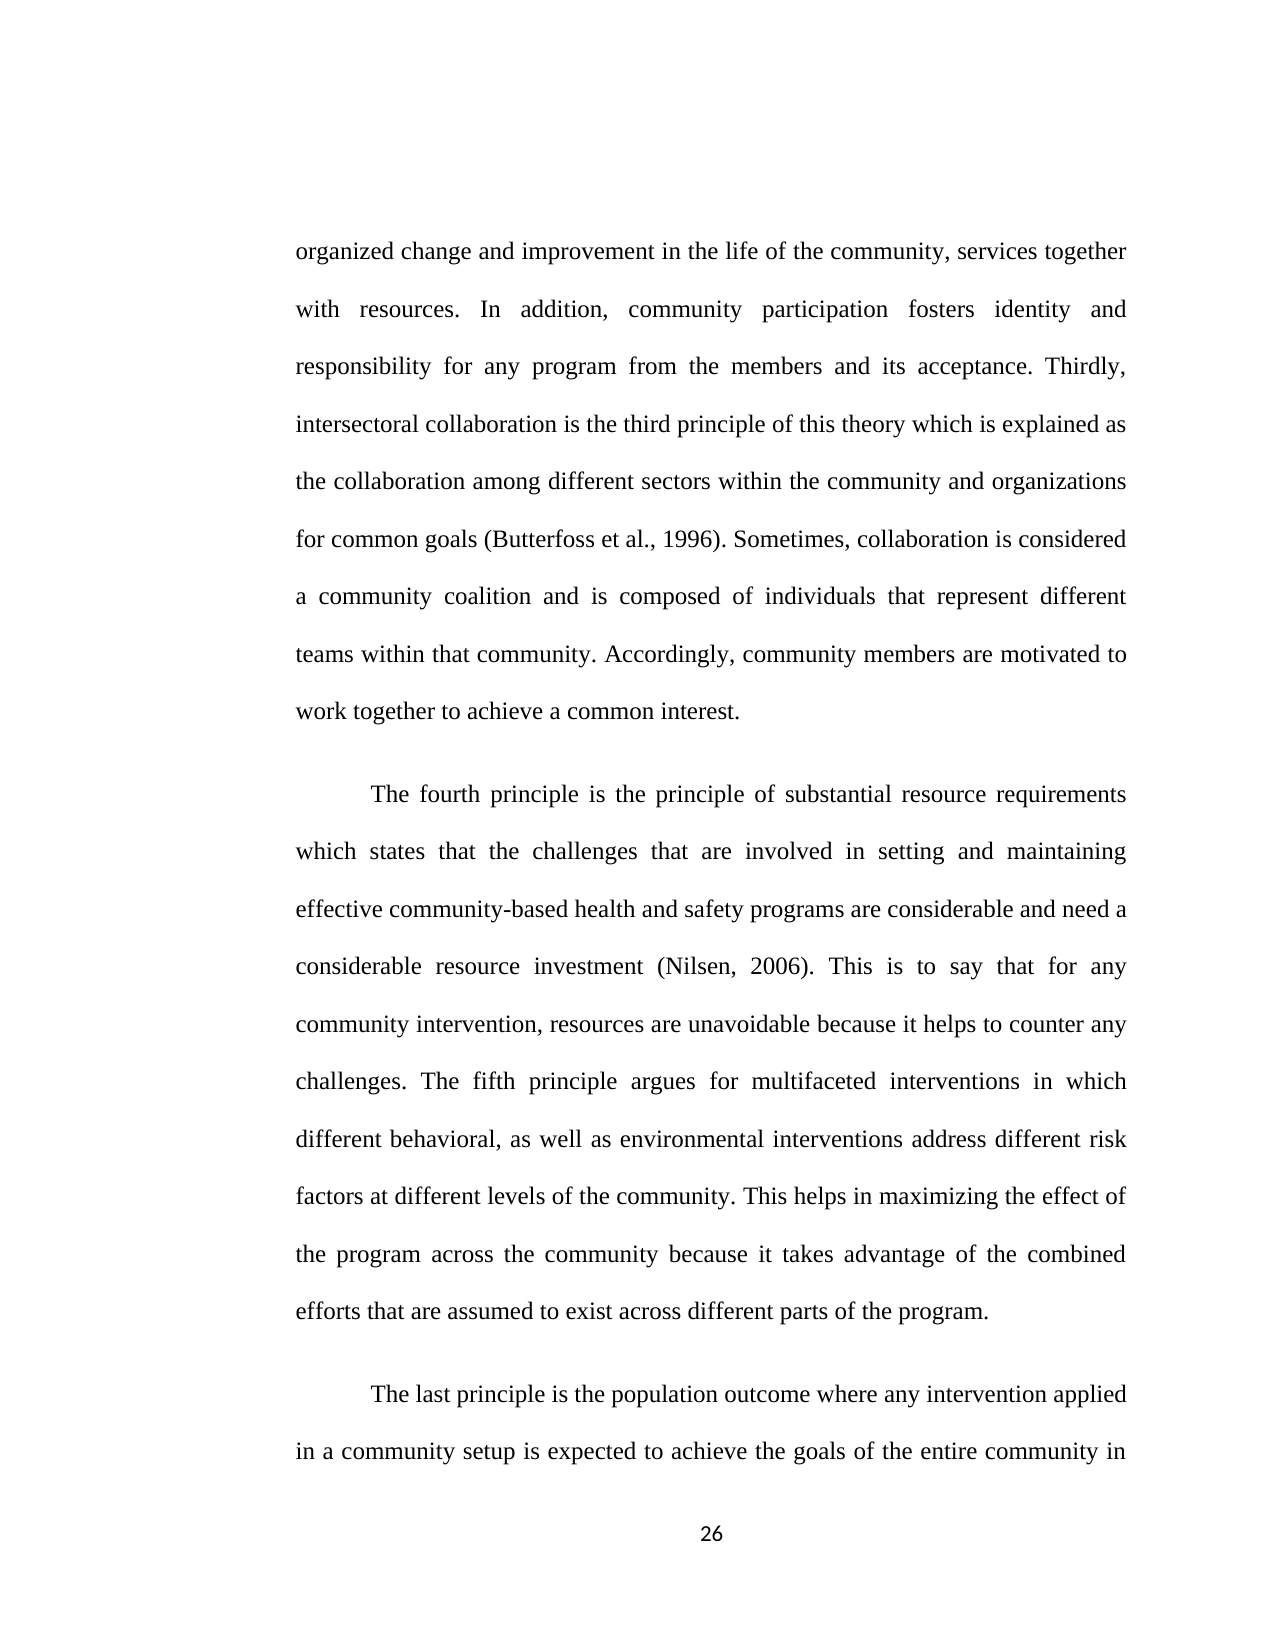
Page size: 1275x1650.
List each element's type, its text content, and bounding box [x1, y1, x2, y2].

text The fourth principle is the principle of substantial resource requirements which states that the challenges that are involved in setting and maintaining effective community-based health and safety programs are considerable and need a considerable resource investment (Nilsen, 2006). This is to say that for any community intervention, resources are unavoidable because it helps to counter any challenges. The fifth principle argues for multifaceted interventions in which different behavioral, as well as environmental interventions address different risk factors at different levels of the community. This helps in maximizing the effect of the program across the community because it takes advantage of the combined efforts that are assumed to exist across different parts of the program. [295, 779, 1127, 1325]
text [295, 236, 1127, 725]
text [295, 1379, 1127, 1465]
